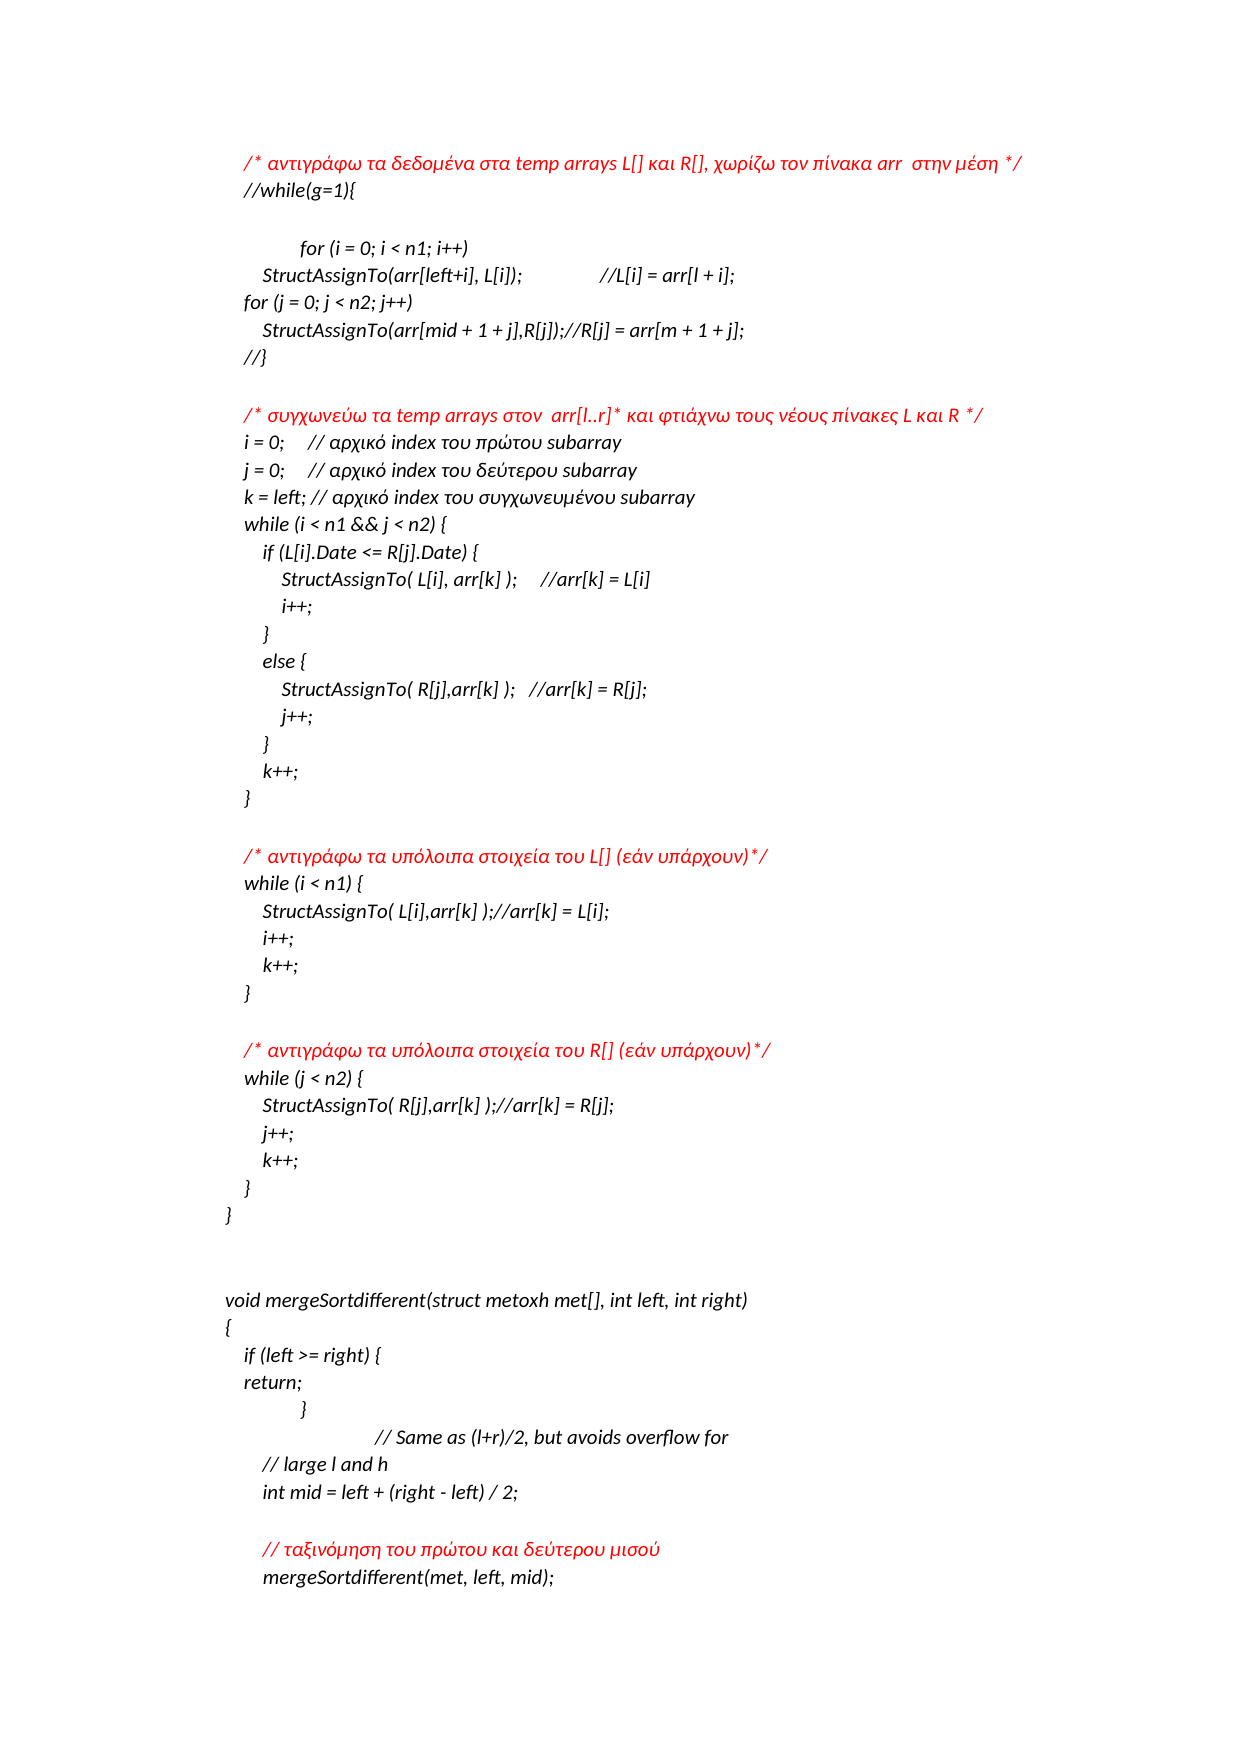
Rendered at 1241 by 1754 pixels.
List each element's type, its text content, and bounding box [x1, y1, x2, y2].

text while (i < n1) { [225, 871, 1090, 896]
text StructAssignTo( L[i], arr[k] ); //arr[k] = L[i] [225, 566, 1090, 592]
text /* αντιγράφω τα υπόλοιπα στοιχεία του L[] (εάν υπάρχουν)*/ [225, 843, 1090, 868]
text StructAssignTo( L[i],arr[k] );//arr[k] = L[i]; [225, 898, 1090, 923]
text /* αντιγράφω τα δεδομένα στα temp arrays L[] και R[], χωρίζω τον πίνακα arr στην μέση */ [225, 150, 1090, 175]
text StructAssignTo( R[j],arr[k] ); //arr[k] = R[j]; [225, 676, 1090, 701]
text j++; [225, 1120, 1090, 1145]
text i++; [225, 925, 1090, 951]
text for (j = 0; j < n2; j++) [225, 289, 1090, 315]
text StructAssignTo( R[j],arr[k] );//arr[k] = R[j]; [225, 1092, 1090, 1118]
text k++; [225, 953, 1090, 978]
text } [225, 980, 1090, 1006]
text void mergeSortdifferent(struct metoxh met[], int left, int right) [225, 1287, 1090, 1312]
text for (i = 0; i < n1; i++) [225, 235, 1090, 260]
text // ταξινόμηση του πρώτου και δεύτερου μισού [225, 1536, 1090, 1562]
text if (left >= right) { [225, 1342, 1090, 1367]
text } [225, 1175, 1090, 1200]
text else { [225, 648, 1090, 674]
text if (L[i].Date <= R[j].Date) { [225, 539, 1090, 564]
text k++; [225, 758, 1090, 783]
text StructAssignTo(arr[left+i], L[i]); //L[i] = arr[l + i]; [225, 262, 1090, 288]
text k = left; // αρχικό index του συγχωνευμένου subarray [225, 484, 1090, 509]
text } [225, 731, 1090, 756]
text //while(g=1){ [225, 177, 1090, 203]
text while (j < n2) { [225, 1065, 1090, 1091]
text mergeSortdifferent(met, left, mid); [225, 1564, 1090, 1589]
text i = 0; // αρχικό index του πρώτου subarray [225, 429, 1090, 455]
text k++; [225, 1147, 1090, 1173]
text { [225, 1314, 1090, 1340]
text int mid = left + (right - left) / 2; [225, 1479, 1090, 1504]
text // large l and h [225, 1451, 1090, 1477]
text // Same as (l+r)/2, but avoids overflow for [225, 1424, 1090, 1449]
text /* συγχωνεύω τα temp arrays στον arr[l..r]* και φτιάχνω τους νέους πίνακες L και R */ [225, 402, 1090, 427]
text i++; [225, 594, 1090, 619]
text /* αντιγράφω τα υπόλοιπα στοιχεία του R[] (εάν υπάρχουν)*/ [225, 1038, 1090, 1063]
text j = 0; // αρχικό index του δεύτερου subarray [225, 457, 1090, 482]
text while (i < n1 && j < n2) { [225, 512, 1090, 537]
text } [225, 786, 1090, 811]
text j++; [225, 703, 1090, 729]
text } [225, 621, 1090, 647]
text return; [225, 1369, 1090, 1395]
text StructAssignTo(arr[mid + 1 + j],R[j]);//R[j] = arr[m + 1 + j]; [225, 317, 1090, 342]
text } [225, 1397, 1090, 1422]
text } [225, 1202, 1090, 1227]
text //} [225, 344, 1090, 370]
